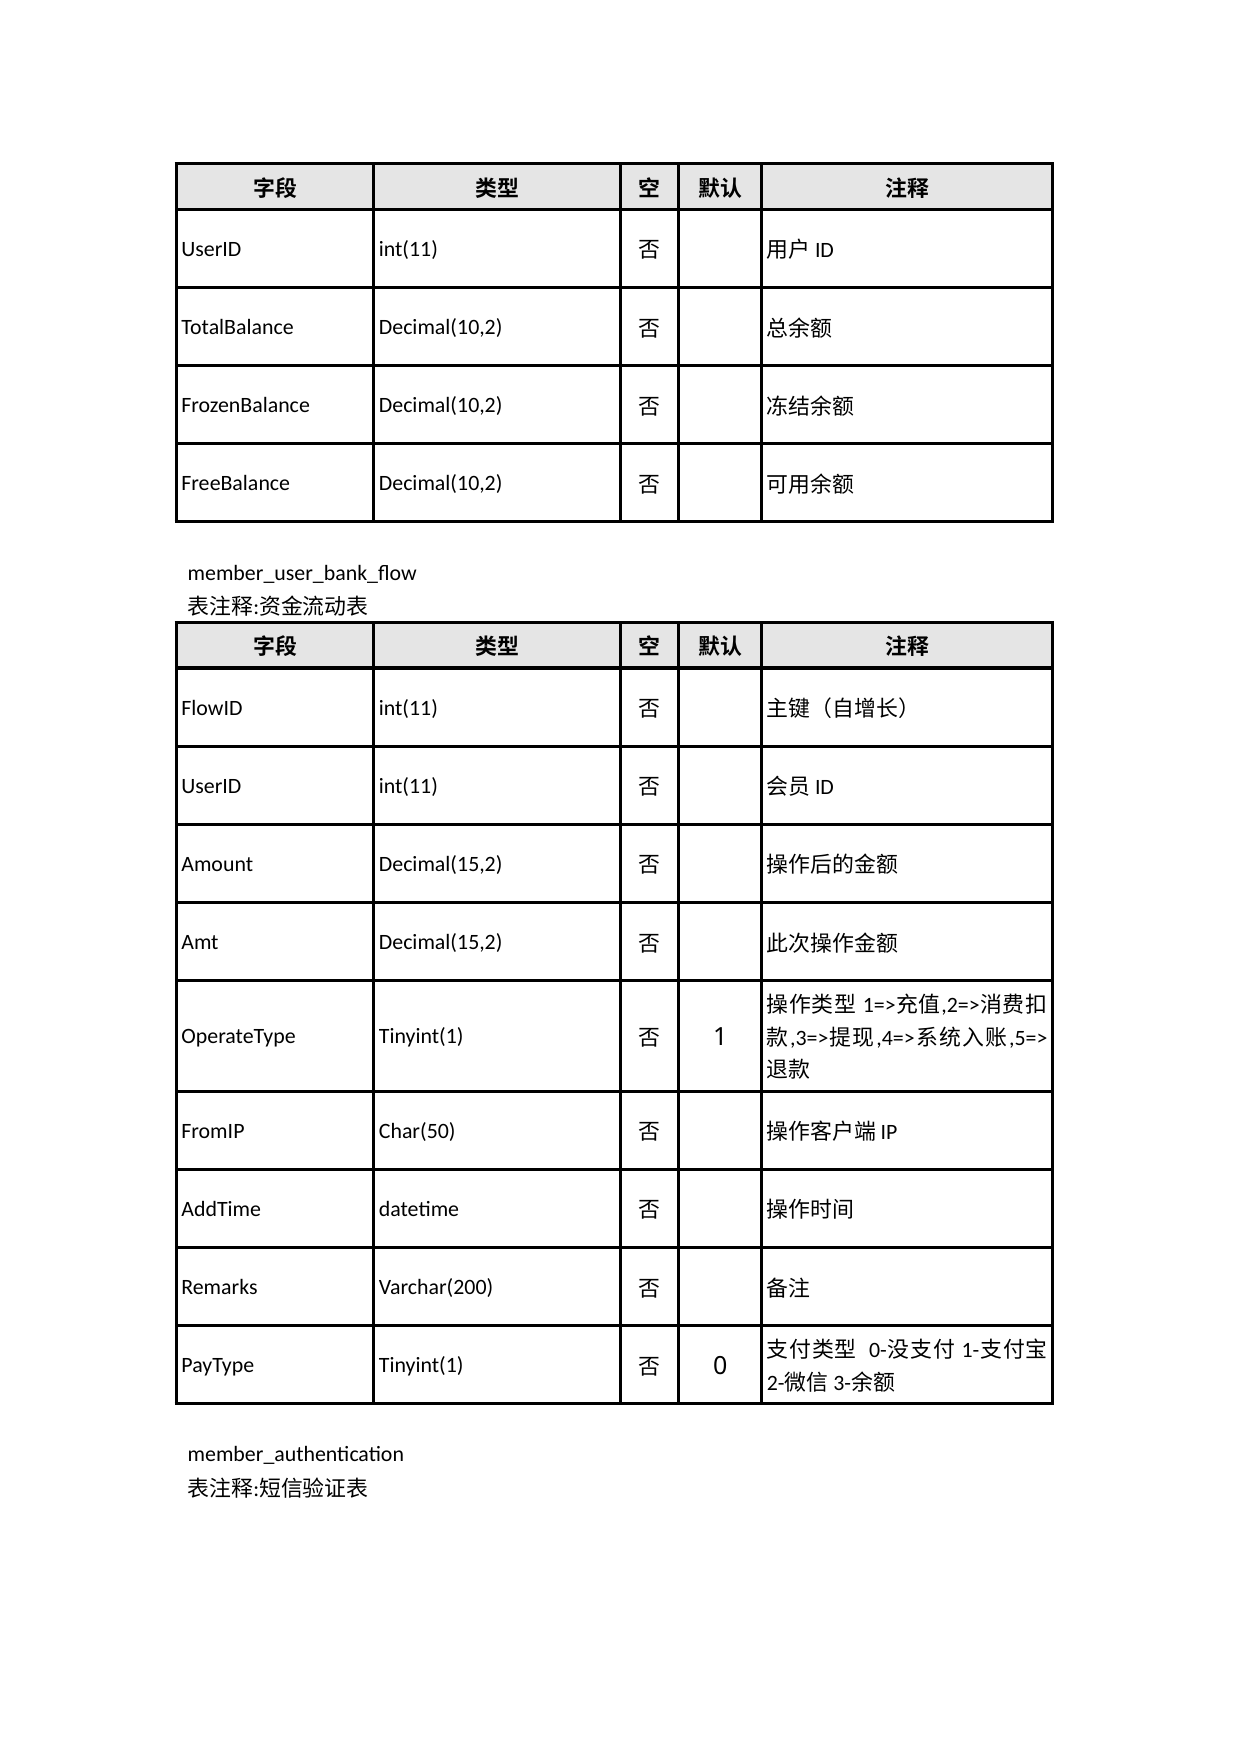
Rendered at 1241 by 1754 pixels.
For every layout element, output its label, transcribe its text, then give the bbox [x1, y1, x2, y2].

table_cell 否 [622, 670, 677, 744]
table_cell [680, 289, 760, 364]
table_cell 此次操作金额 [763, 904, 1051, 979]
table_cell [680, 445, 760, 520]
table_cell FreeBalance [178, 445, 372, 520]
table_cell AddTime [178, 1171, 372, 1246]
table_cell [680, 1171, 760, 1246]
table_cell FrozenBalance [178, 367, 372, 442]
table_cell int(11) [375, 211, 619, 286]
table_cell Decimal(10,2) [375, 289, 619, 364]
text member_authentication [187, 1438, 1053, 1470]
table_cell [680, 826, 760, 901]
table_cell 用户ID [763, 211, 1051, 286]
table_cell [680, 904, 760, 979]
table_cell 总余额 [763, 289, 1051, 364]
table_cell 否 [622, 982, 677, 1089]
table_cell 会员ID [763, 748, 1051, 823]
table_cell 否 [622, 1327, 677, 1402]
table_cell 操作客户端IP [763, 1093, 1051, 1168]
table_cell [680, 670, 760, 744]
table_cell Amt [178, 904, 372, 979]
table_cell Tinyint(1) [375, 1327, 619, 1402]
table_cell 操作时间 [763, 1171, 1051, 1246]
table_cell 否 [622, 1093, 677, 1168]
table_header 空 [622, 165, 677, 208]
table_header 默认 [680, 624, 760, 666]
table_cell Decimal(15,2) [375, 826, 619, 901]
table_cell Char(50) [375, 1093, 619, 1168]
table_cell Decimal(15,2) [375, 904, 619, 979]
table_cell 否 [622, 1249, 677, 1324]
table_cell 否 [622, 1171, 677, 1246]
table_header 默认 [680, 165, 760, 208]
table_cell 主键（自增长） [763, 670, 1051, 744]
table_cell 否 [622, 904, 677, 979]
table_cell UserID [178, 748, 372, 823]
table_cell Decimal(10,2) [375, 445, 619, 520]
table_cell PayType [178, 1327, 372, 1402]
table_cell 支付类型 0-没支付 1-支付宝 2-微信 3-余额 [763, 1327, 1051, 1402]
table_cell 否 [622, 289, 677, 364]
table_header 字段 [178, 165, 372, 208]
text 表注释:短信验证表 [187, 1470, 1053, 1503]
table_cell UserID [178, 211, 372, 286]
table_header 类型 [375, 624, 619, 666]
table_cell 否 [622, 748, 677, 823]
table_header 空 [622, 624, 677, 666]
table_cell Decimal(10,2) [375, 367, 619, 442]
table_cell 否 [622, 211, 677, 286]
table_cell 1 [680, 982, 760, 1089]
table_cell 冻结余额 [763, 367, 1051, 442]
table_cell OperateType [178, 982, 372, 1089]
table_cell 可用余额 [763, 445, 1051, 520]
table_cell 否 [622, 367, 677, 442]
table_cell Amount [178, 826, 372, 901]
table_header 字段 [178, 624, 372, 666]
table_cell 操作类型 1=>充值,2=>消费扣款,3=>提现,4=>系统入账,5=>退款 [763, 982, 1051, 1089]
table_cell [680, 367, 760, 442]
table_cell int(11) [375, 670, 619, 744]
table_cell Varchar(200) [375, 1249, 619, 1324]
table_cell int(11) [375, 748, 619, 823]
text 表注释:资金流动表 [187, 588, 1053, 621]
table_header 注释 [763, 165, 1051, 208]
table_cell datetime [375, 1171, 619, 1246]
table_header 类型 [375, 165, 619, 208]
table_cell [680, 748, 760, 823]
table_cell 0 [680, 1327, 760, 1402]
table_header 注释 [763, 624, 1051, 666]
table_cell Tinyint(1) [375, 982, 619, 1089]
table_cell 否 [622, 826, 677, 901]
table_cell TotalBalance [178, 289, 372, 364]
table_cell Remarks [178, 1249, 372, 1324]
table_cell FromIP [178, 1093, 372, 1168]
table_cell FlowID [178, 670, 372, 744]
text member_user_bank_flow [187, 556, 1053, 588]
table_cell 备注 [763, 1249, 1051, 1324]
table_cell 操作后的金额 [763, 826, 1051, 901]
table_cell [680, 1093, 760, 1168]
table_cell 否 [622, 445, 677, 520]
table_cell [680, 1249, 760, 1324]
table_cell [680, 211, 760, 286]
